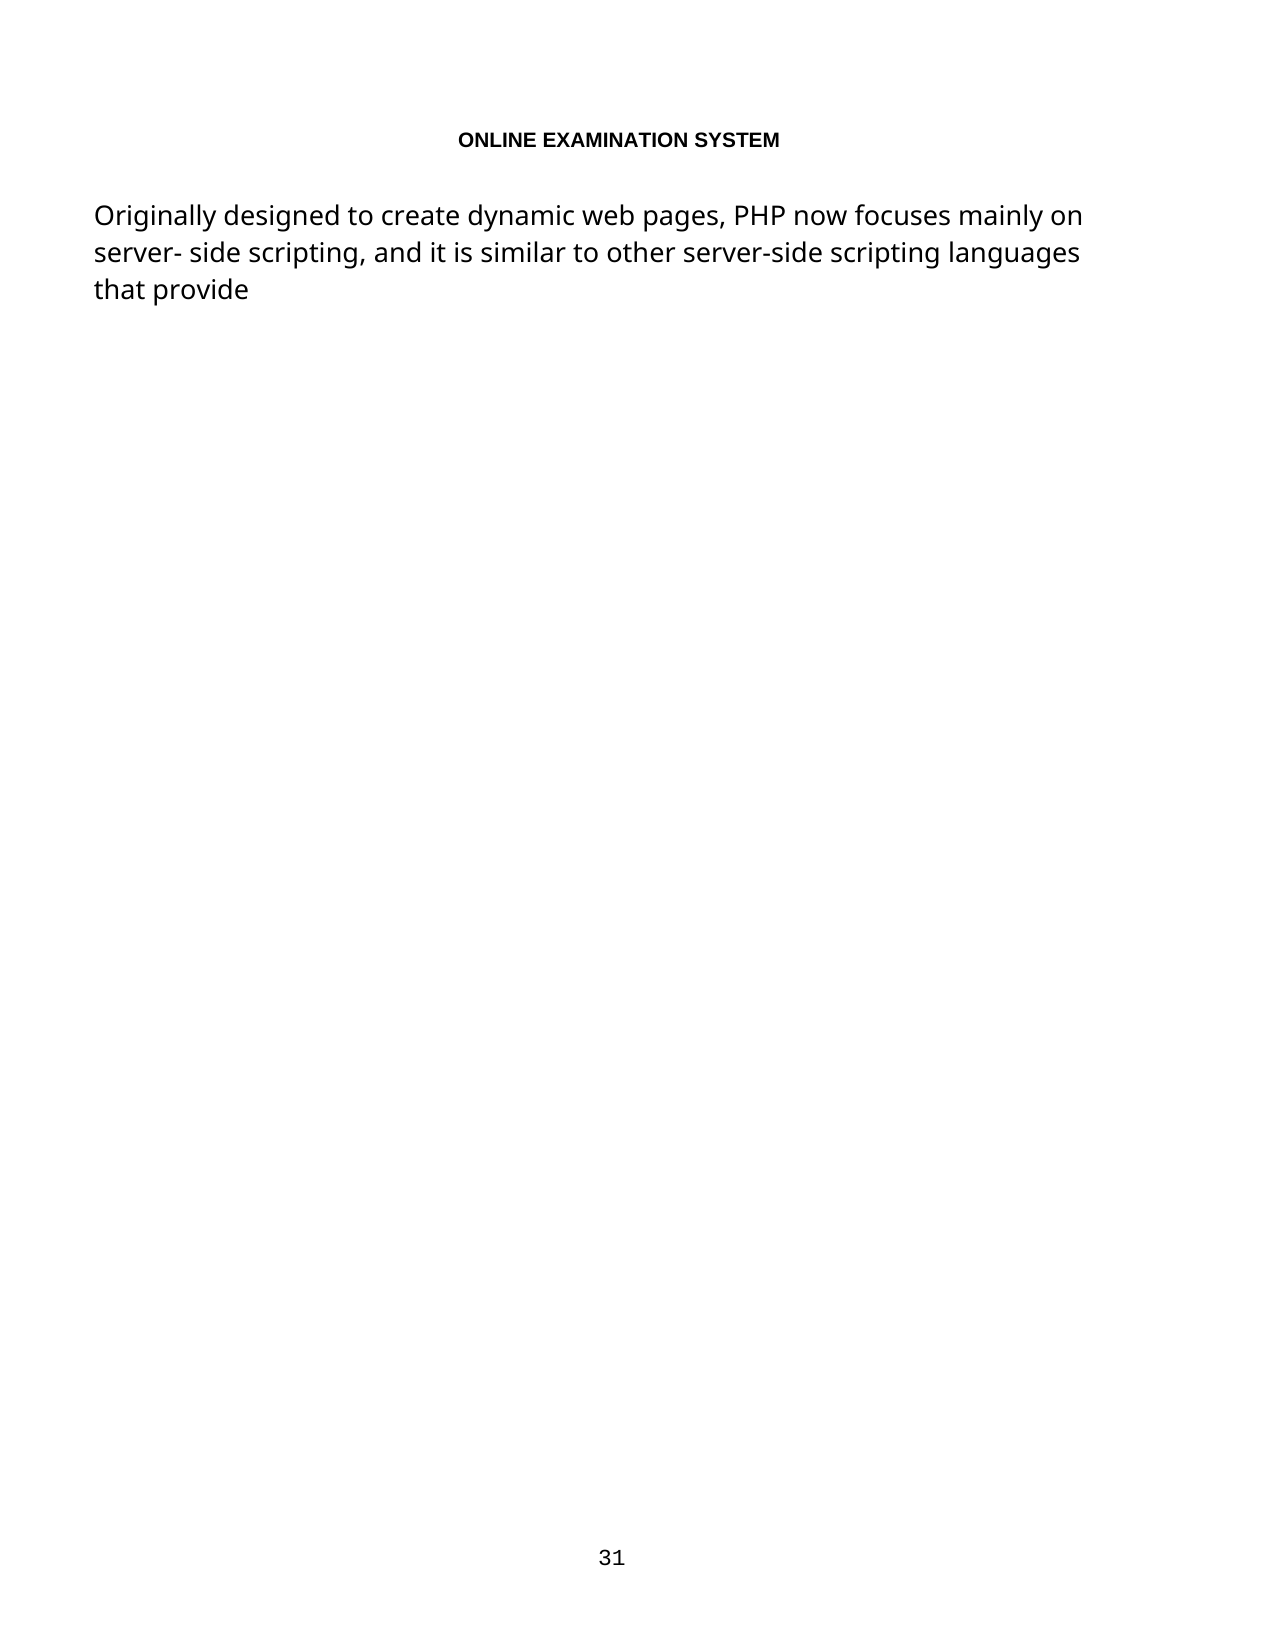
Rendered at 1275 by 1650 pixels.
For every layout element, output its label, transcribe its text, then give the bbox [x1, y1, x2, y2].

text Originally designed to create dynamic web pages, PHP now focuses mainly on server- side scripting, and it is similar to other server-side scripting languages that provide [94, 197, 1130, 307]
